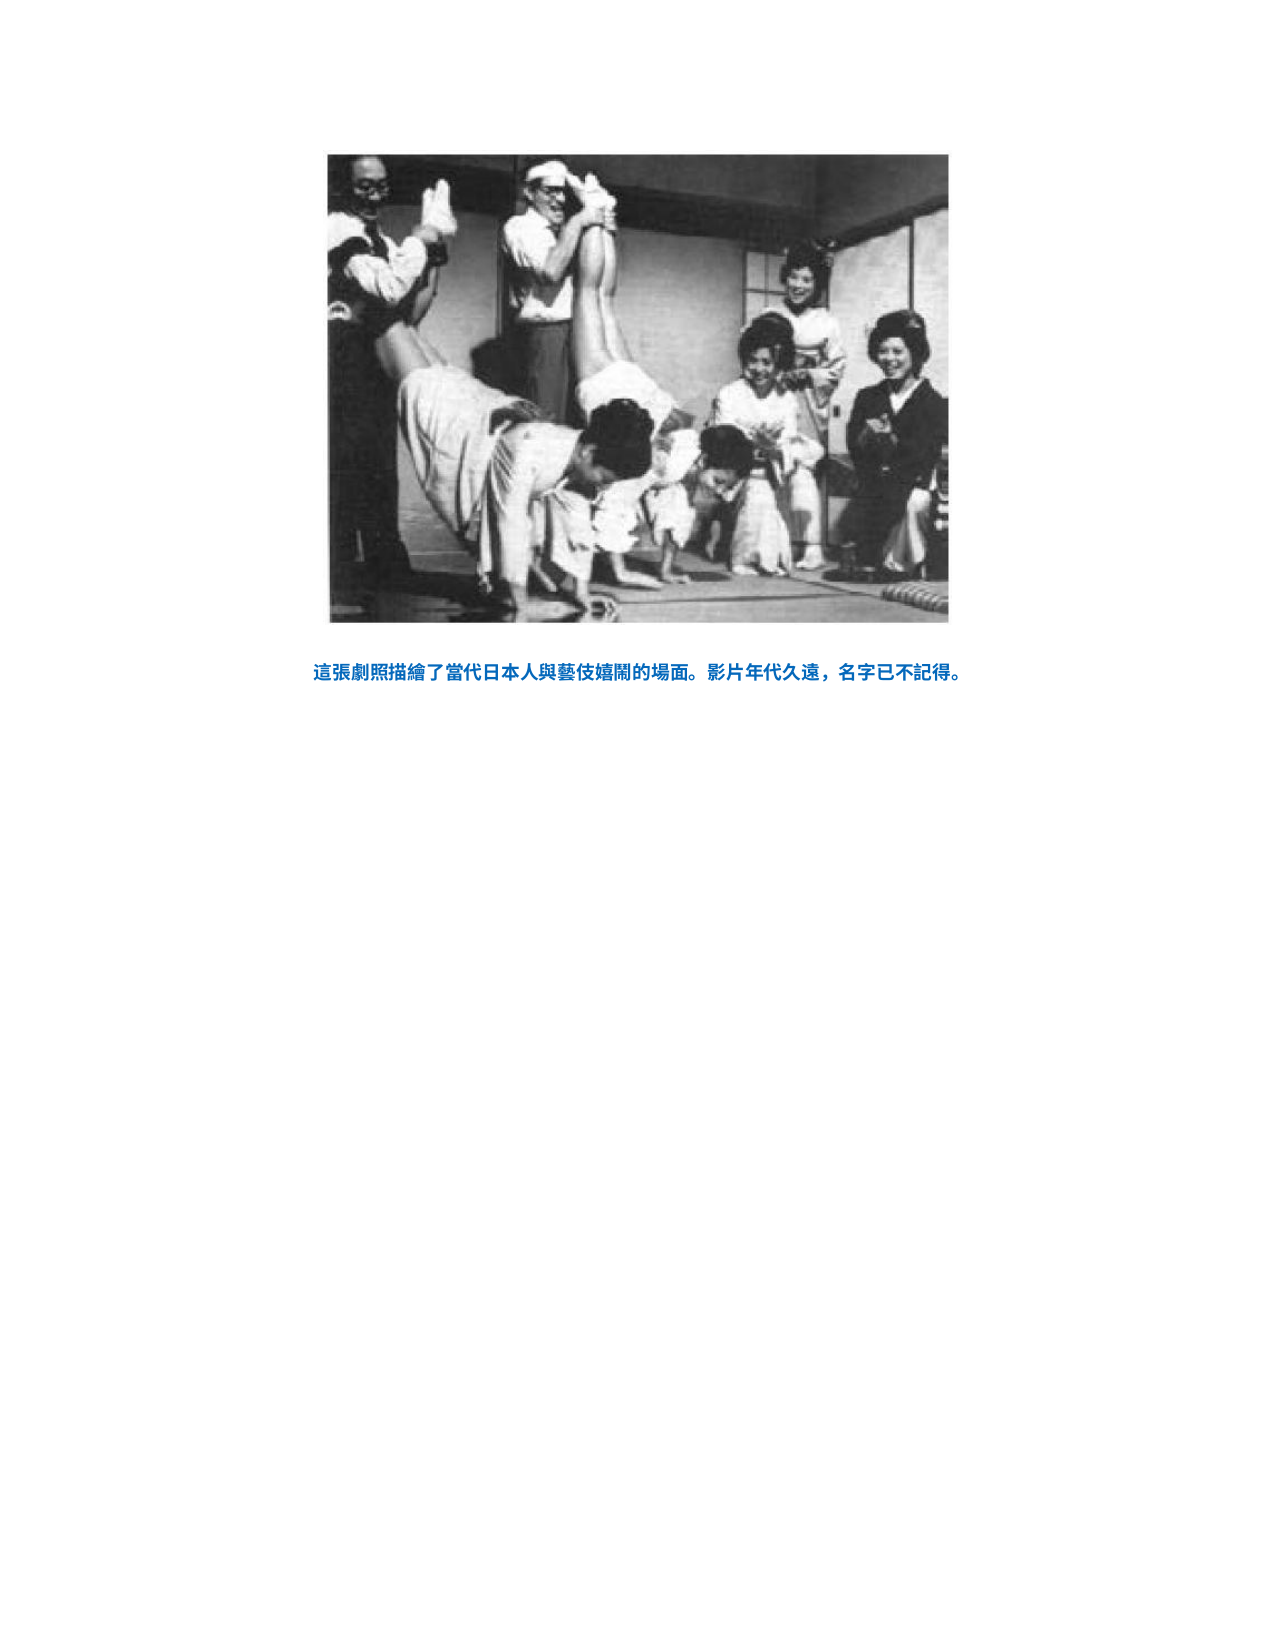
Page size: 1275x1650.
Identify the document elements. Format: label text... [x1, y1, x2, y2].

picture [322, 150, 953, 625]
text 這張劇照描繪了當代日本人與藝伎嬉鬧的場面。影片年代久遠，名字已不記得。 [150, 655, 1125, 685]
